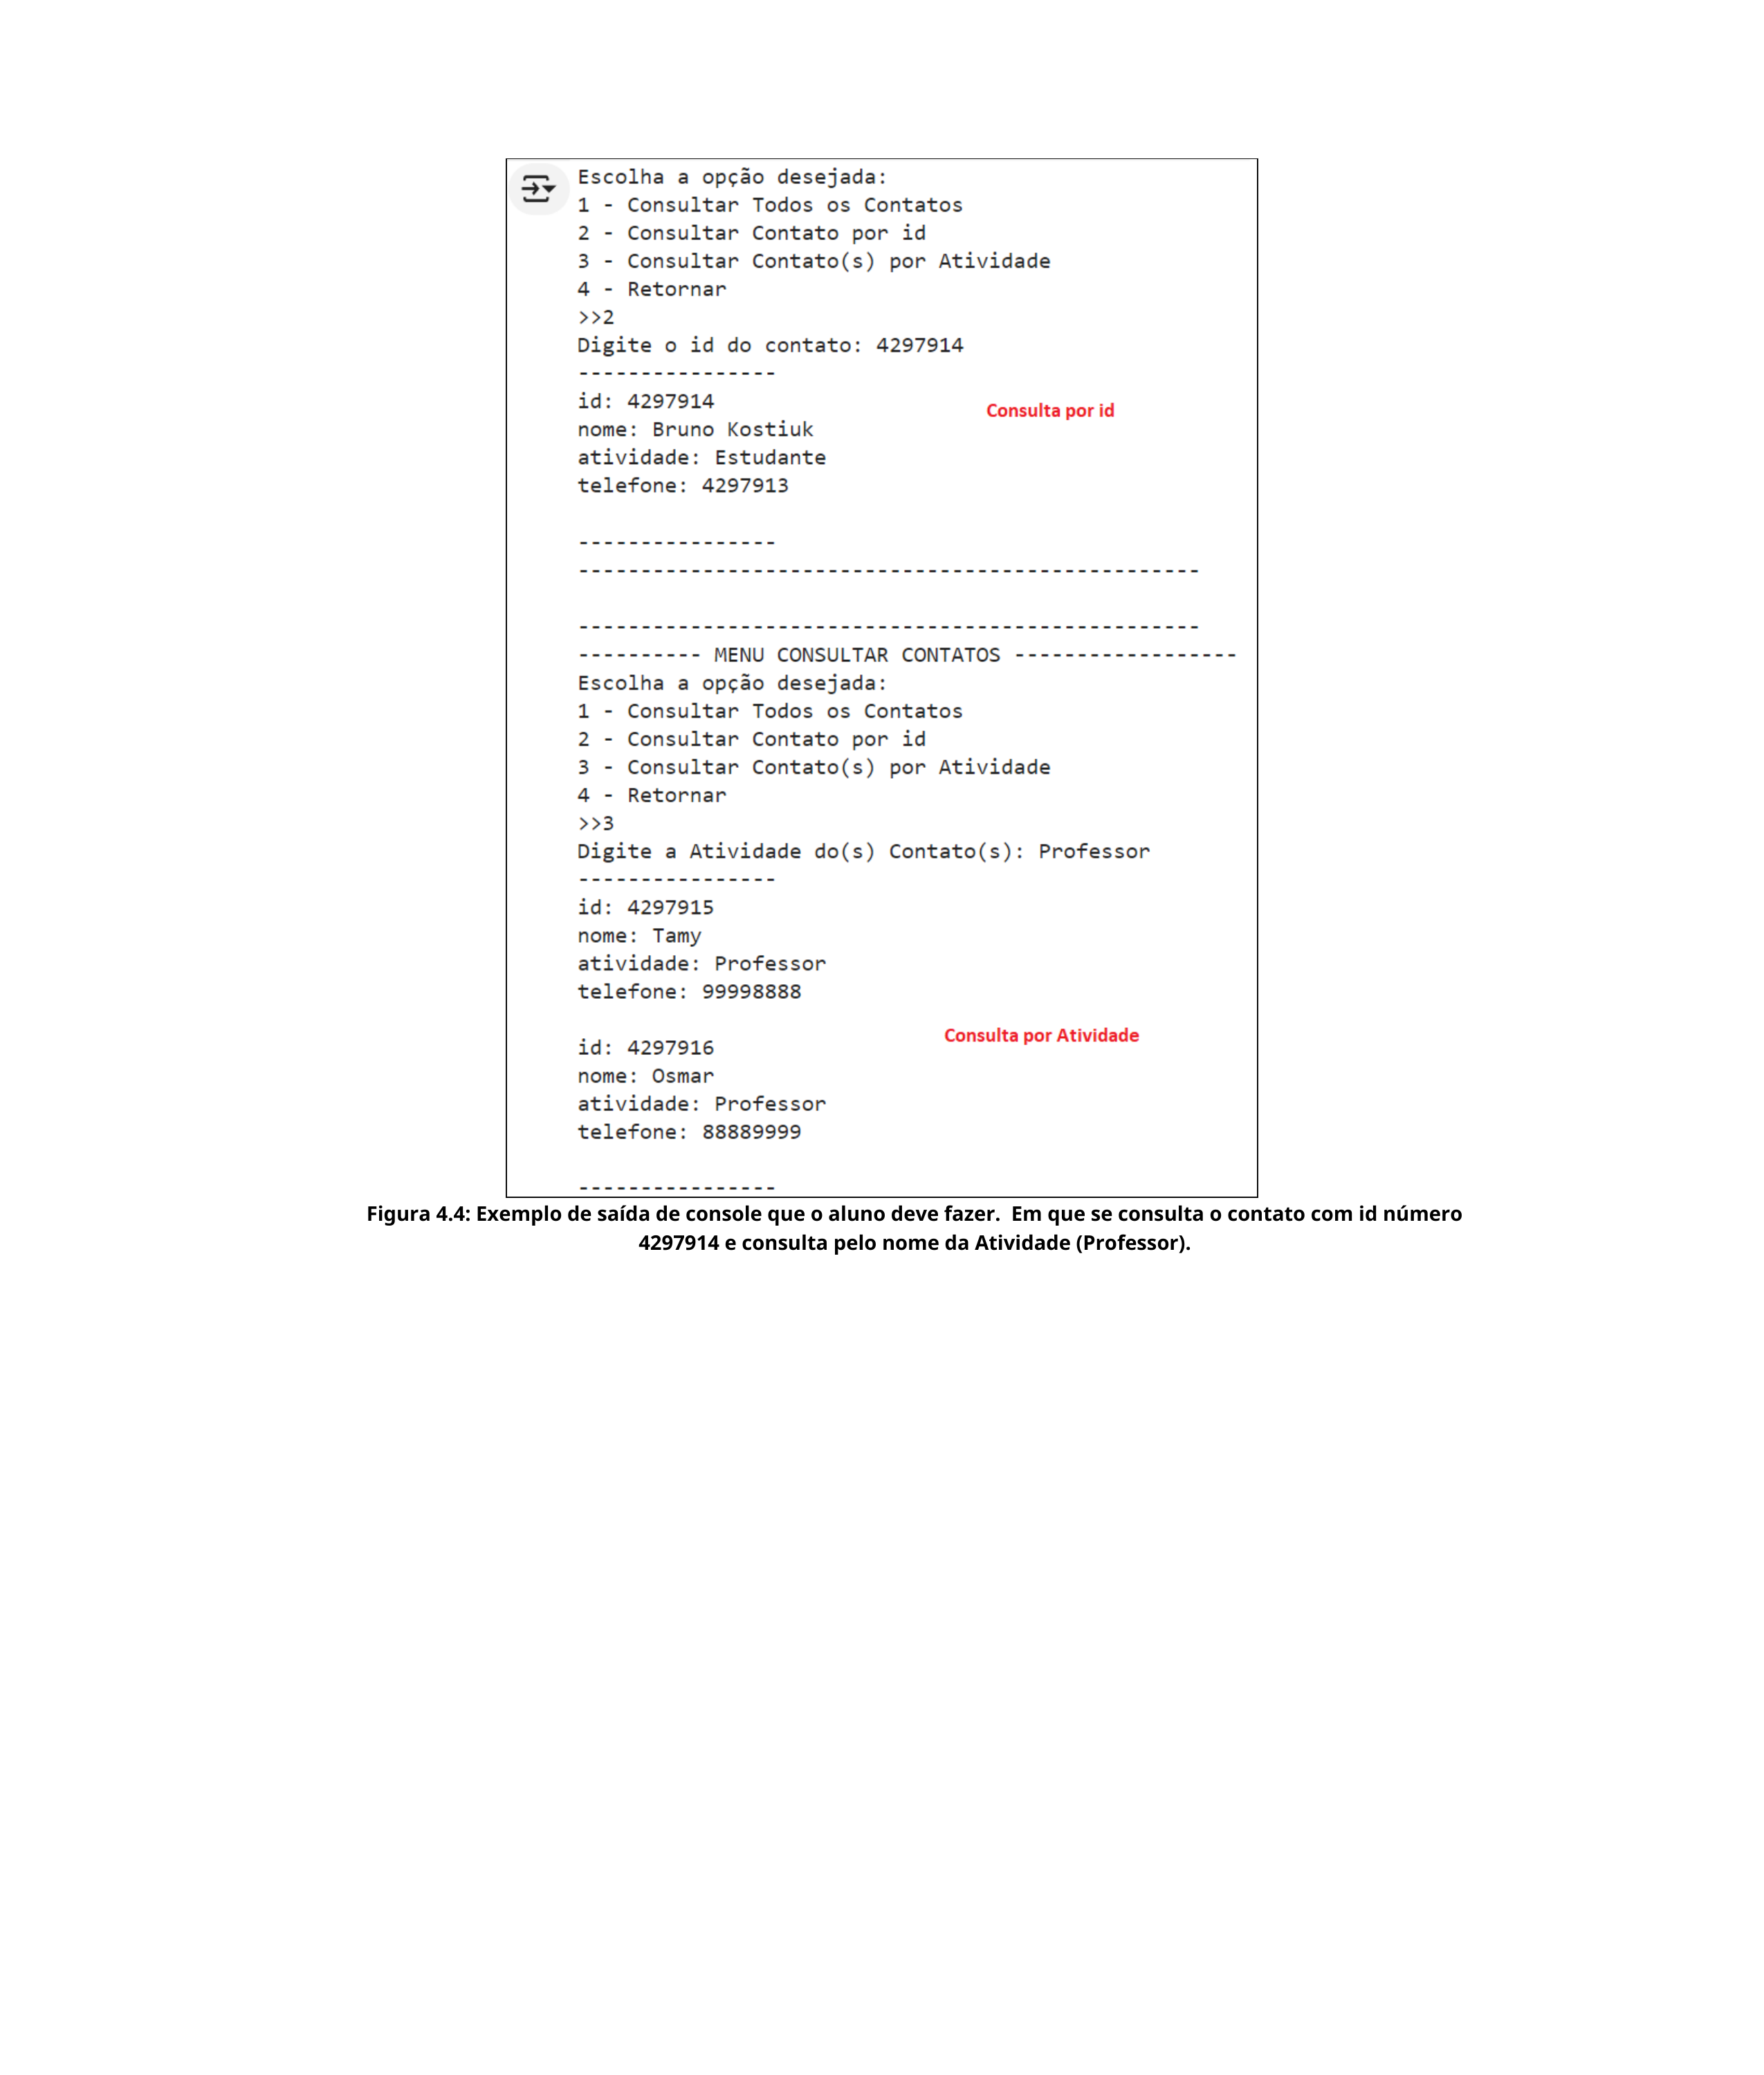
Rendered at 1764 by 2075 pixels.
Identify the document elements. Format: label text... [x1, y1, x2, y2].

picture [507, 159, 1257, 1197]
text Figura 4.4: Exemplo de saída de console que o aluno deve fazer. Em que se consulta o contato com id número 4297914 e consulta pelo nome da Atividade (Professor). [328, 1199, 1503, 1256]
